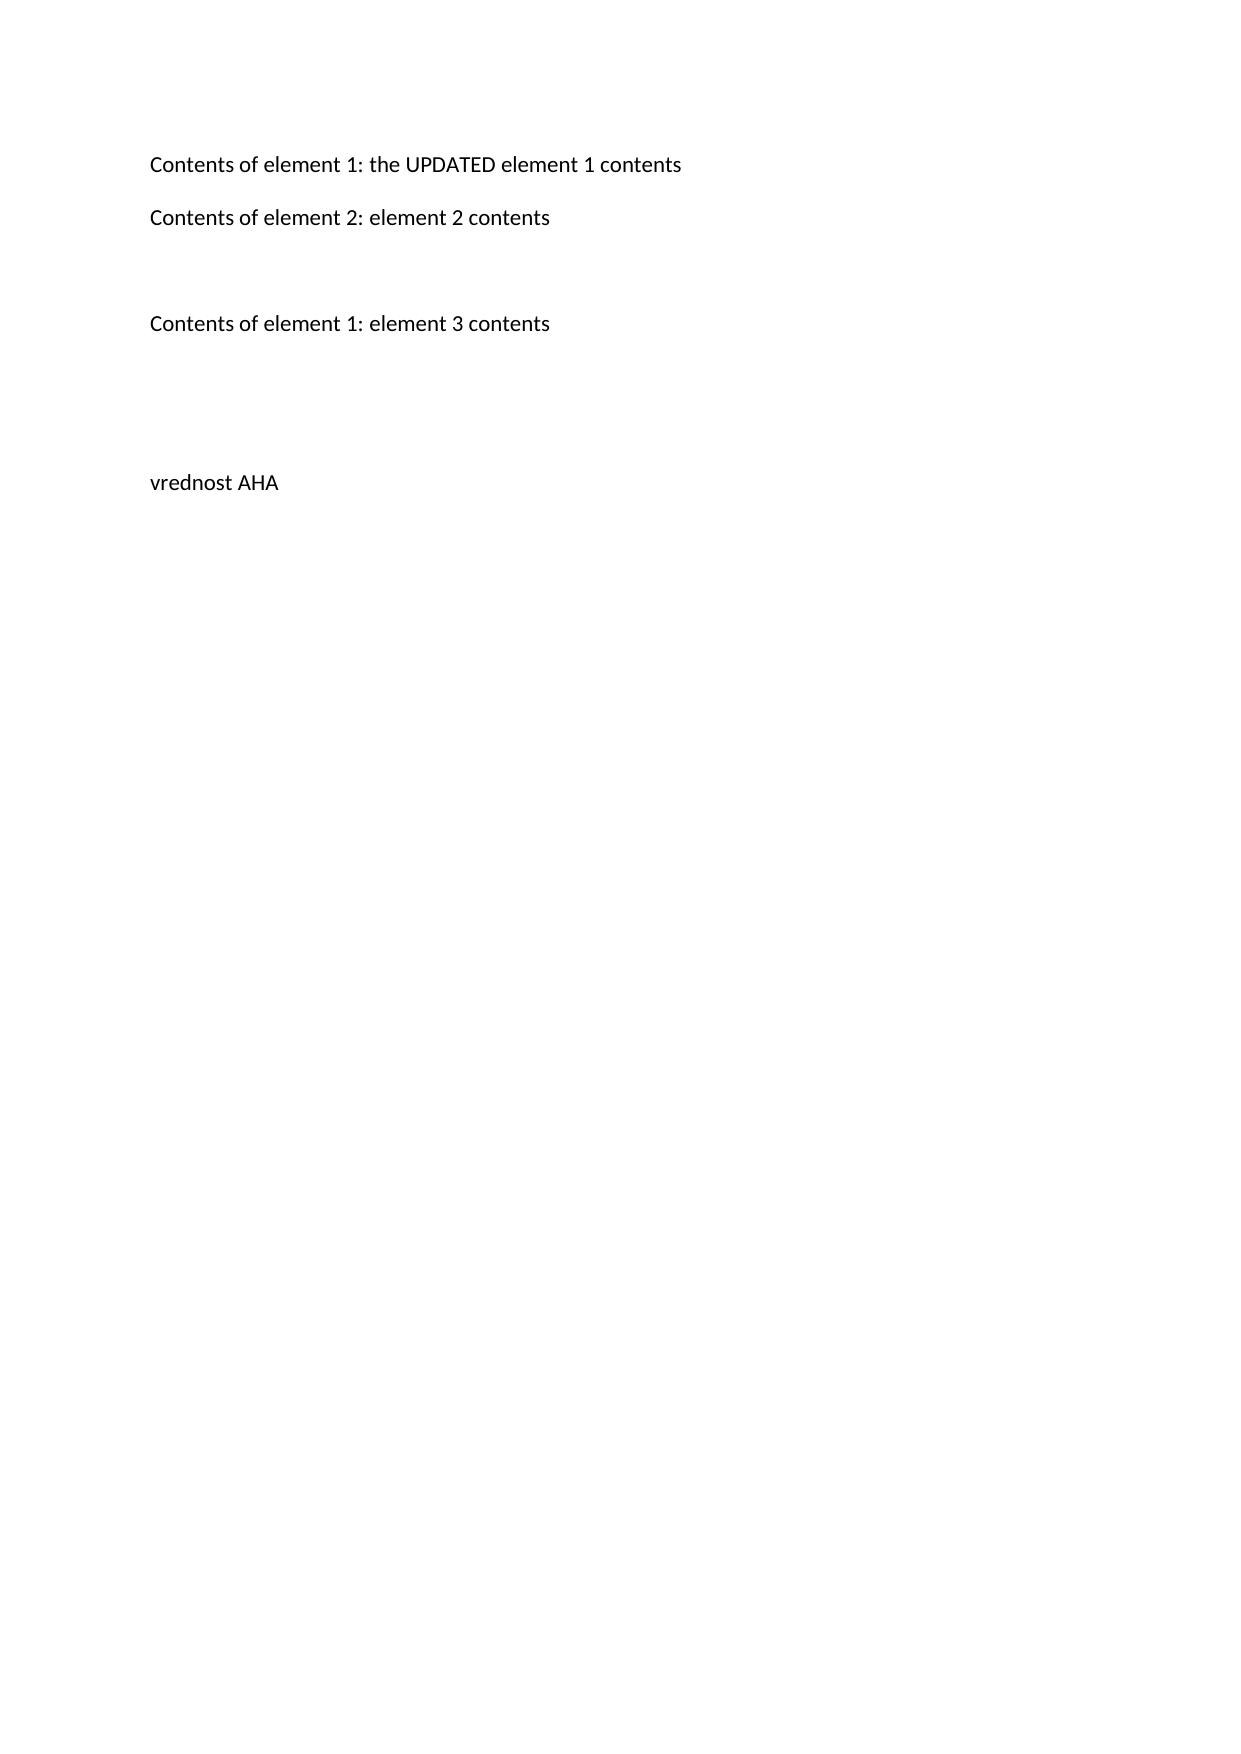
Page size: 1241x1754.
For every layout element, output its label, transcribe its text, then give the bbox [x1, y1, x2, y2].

text Contents of element 2: [150, 203, 1090, 231]
text Contents of element 1: [150, 309, 1090, 337]
text Contents of element 1: [150, 150, 1090, 178]
